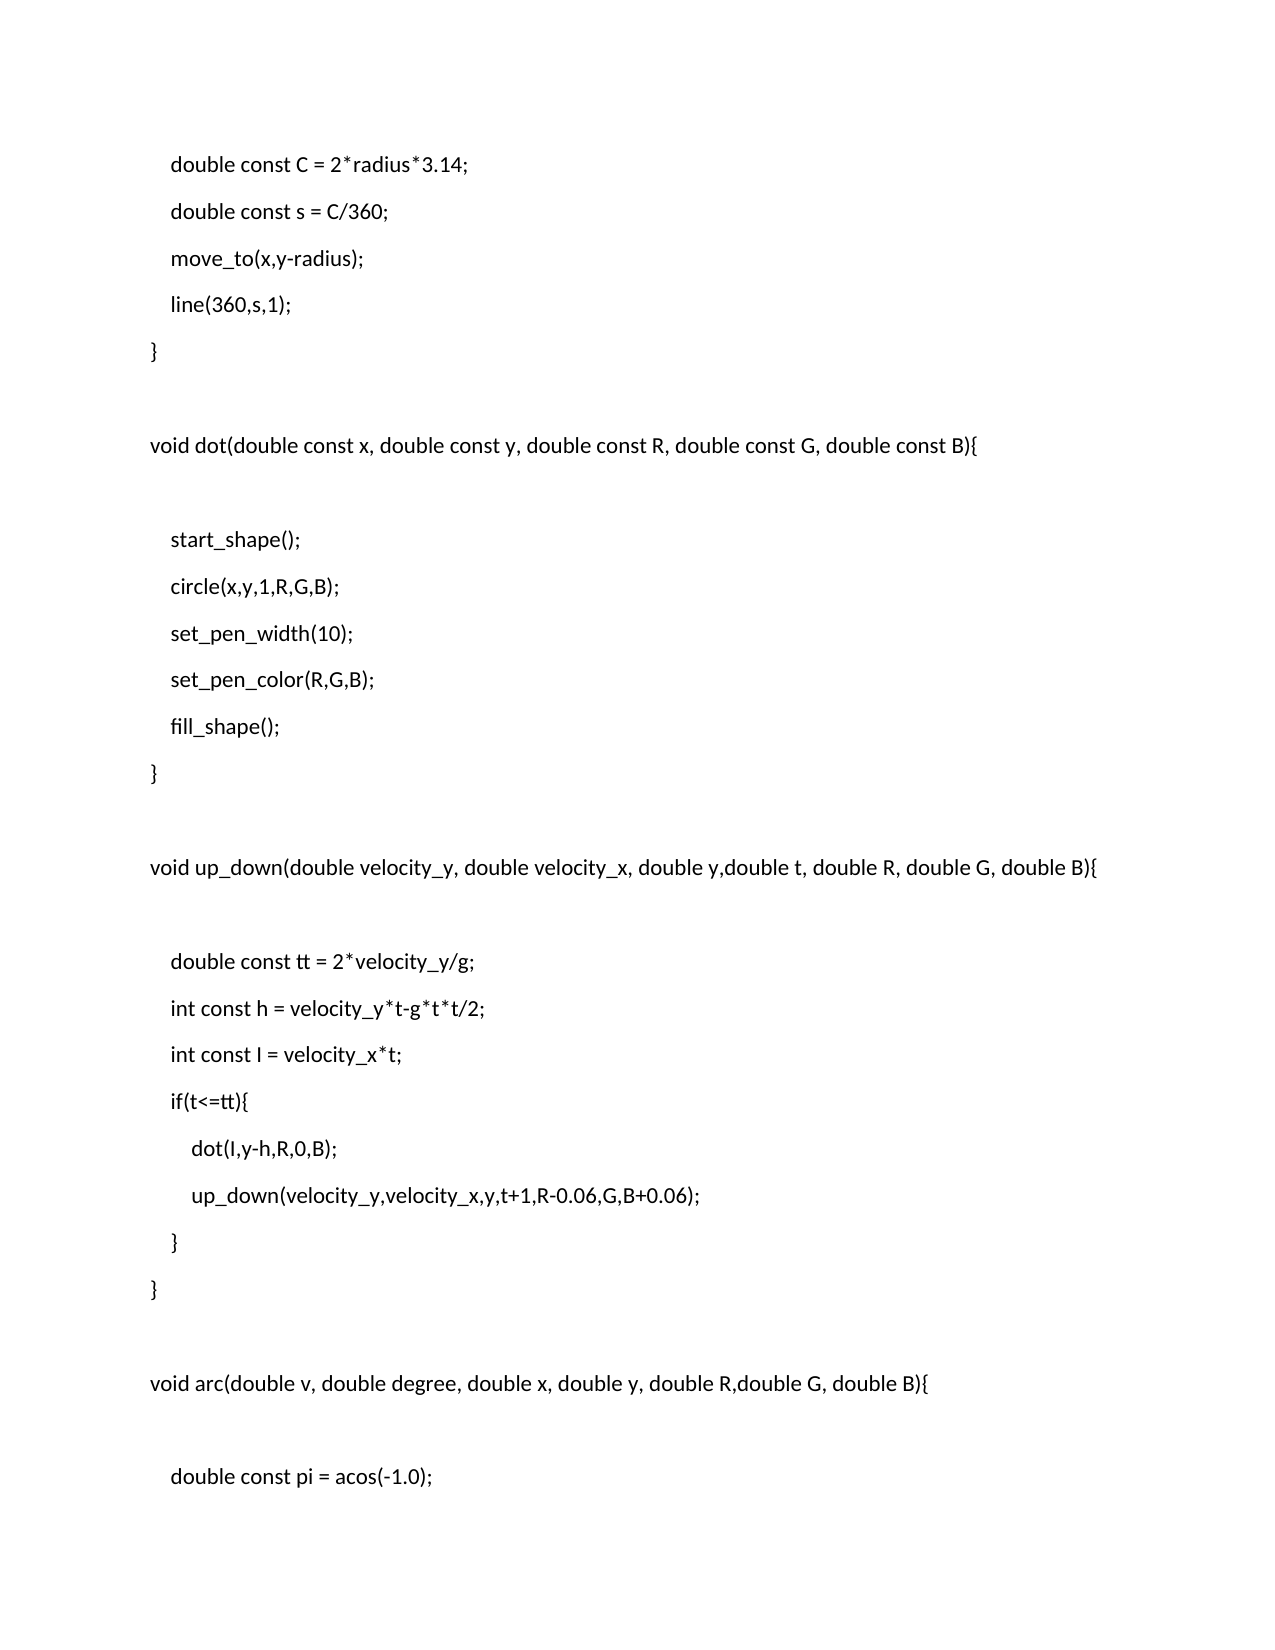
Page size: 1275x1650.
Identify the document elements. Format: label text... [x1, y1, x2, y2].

text double const pi = acos(-1.0); [150, 1462, 1125, 1491]
text move_to(x,y-radius); [150, 244, 1125, 272]
text line(360,s,1); [150, 291, 1125, 319]
text set_pen_color(R,G,B); [150, 666, 1125, 694]
text } [150, 1228, 1125, 1256]
text } [150, 1275, 1125, 1303]
text void up_down(double velocity_y, double velocity_x, double y,double t, double R, double G, double B){ [150, 853, 1125, 881]
text double const C = 2*radius*3.14; [150, 150, 1125, 178]
text start_shape(); [150, 525, 1125, 553]
text double const tt = 2*velocity_y/g; [150, 947, 1125, 975]
text if(t<=tt){ [150, 1087, 1125, 1116]
text fill_shape(); [150, 712, 1125, 741]
text } [150, 759, 1125, 787]
text double const s = C/360; [150, 197, 1125, 225]
text up_down(velocity_y,velocity_x,y,t+1,R-0.06,G,B+0.06); [150, 1181, 1125, 1209]
text int const I = velocity_x*t; [150, 1041, 1125, 1069]
text int const h = velocity_y*t-g*t*t/2; [150, 994, 1125, 1022]
text set_pen_width(10); [150, 619, 1125, 647]
text dot(I,y-h,R,0,B); [150, 1134, 1125, 1162]
text circle(x,y,1,R,G,B); [150, 572, 1125, 600]
text } [150, 337, 1125, 366]
text void arc(double v, double degree, double x, double y, double R,double G, double B){ [150, 1369, 1125, 1397]
text void dot(double const x, double const y, double const R, double const G, double const B){ [150, 431, 1125, 459]
